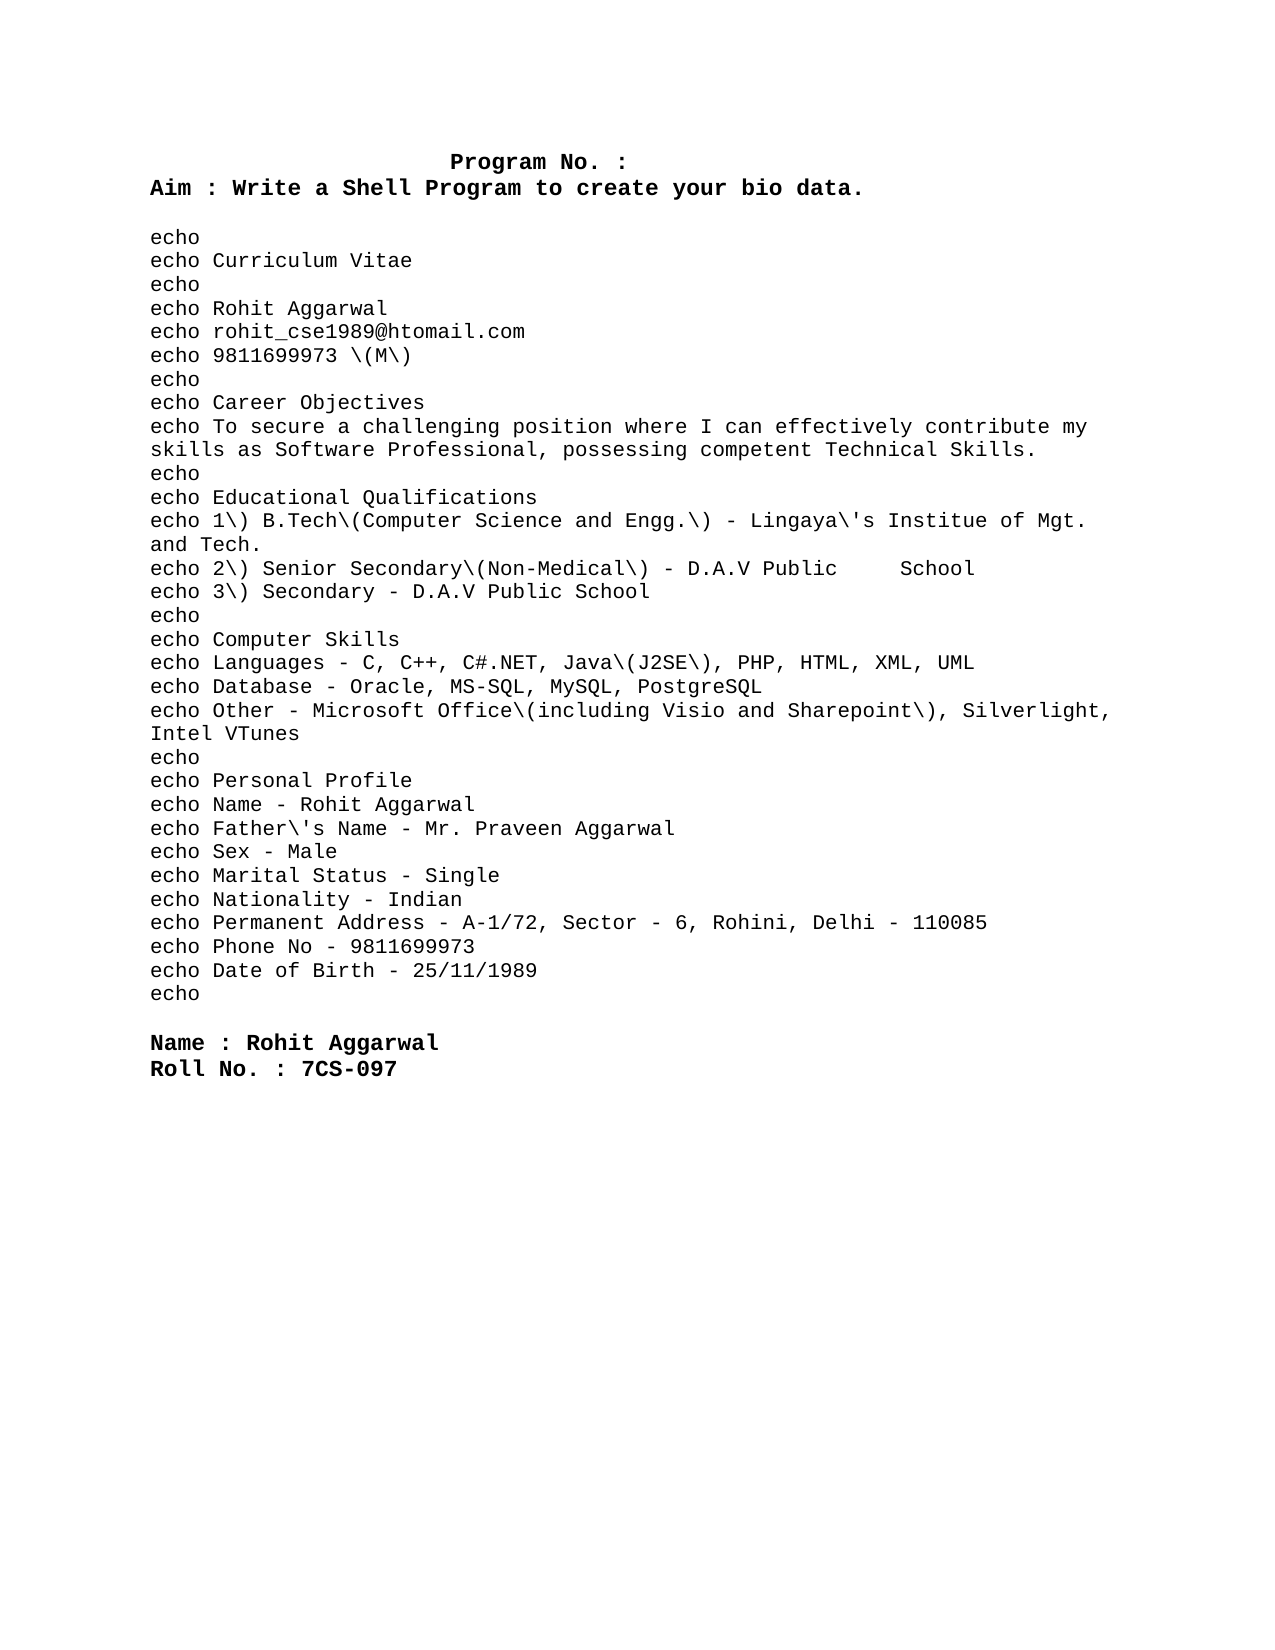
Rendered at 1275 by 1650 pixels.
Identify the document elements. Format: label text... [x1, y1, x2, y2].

text echo [150, 747, 1125, 771]
text echo Curriculum Vitae [150, 250, 1125, 274]
text echo 9811699973 \(M\) [150, 345, 1125, 368]
text echo Phone No - 9811699973 [150, 936, 1125, 960]
text echo Permanent Address - A-1/72, Sector - 6, Rohini, Delhi - 110085 [150, 912, 1125, 936]
text echo Sex - Male [150, 841, 1125, 865]
text echo Father\'s Name - Mr. Praveen Aggarwal [150, 818, 1125, 841]
text echo Rohit Aggarwal [150, 298, 1125, 321]
text echo Languages - C, C++, C#.NET, Java\(J2SE\), PHP, HTML, XML, UML [150, 652, 1125, 676]
text echo Educational Qualifications [150, 487, 1125, 510]
text echo Database - Oracle, MS-SQL, MySQL, PostgreSQL [150, 676, 1125, 699]
text echo [150, 274, 1125, 298]
text echo 3\) Secondary - D.A.V Public School [150, 581, 1125, 605]
text echo 1\) B.Tech\(Computer Science and Engg.\) - Lingaya\'s Institue of Mgt. and Tech. [150, 510, 1125, 558]
text echo Name - Rohit Aggarwal [150, 794, 1125, 818]
text echo 2\) Senior Secondary\(Non-Medical\) - D.A.V Public School [150, 558, 1125, 581]
text echo [150, 227, 1125, 250]
text Roll No. : 7CS-097 [150, 1058, 1125, 1084]
text echo [150, 983, 1125, 1007]
text echo Date of Birth - 25/11/1989 [150, 960, 1125, 983]
text echo Computer Skills [150, 629, 1125, 652]
text Aim : Write a Shell Program to create your bio data. [150, 176, 1125, 202]
text echo [150, 463, 1125, 487]
text Program No. : [150, 150, 1125, 176]
text echo Career Objectives [150, 392, 1125, 416]
text echo Personal Profile [150, 771, 1125, 794]
text echo Other - Microsoft Office\(including Visio and Sharepoint\), Silverlight, Intel VTunes [150, 699, 1125, 747]
text echo [150, 368, 1125, 392]
text echo To secure a challenging position where I can effectively contribute my skills as Software Professional, possessing competent Technical Skills. [150, 416, 1125, 463]
text Name : Rohit Aggarwal [150, 1032, 1125, 1058]
text echo [150, 605, 1125, 629]
text echo Nationality - Indian [150, 889, 1125, 912]
text echo rohit_cse1989@htomail.com [150, 321, 1125, 345]
text echo Marital Status - Single [150, 865, 1125, 889]
